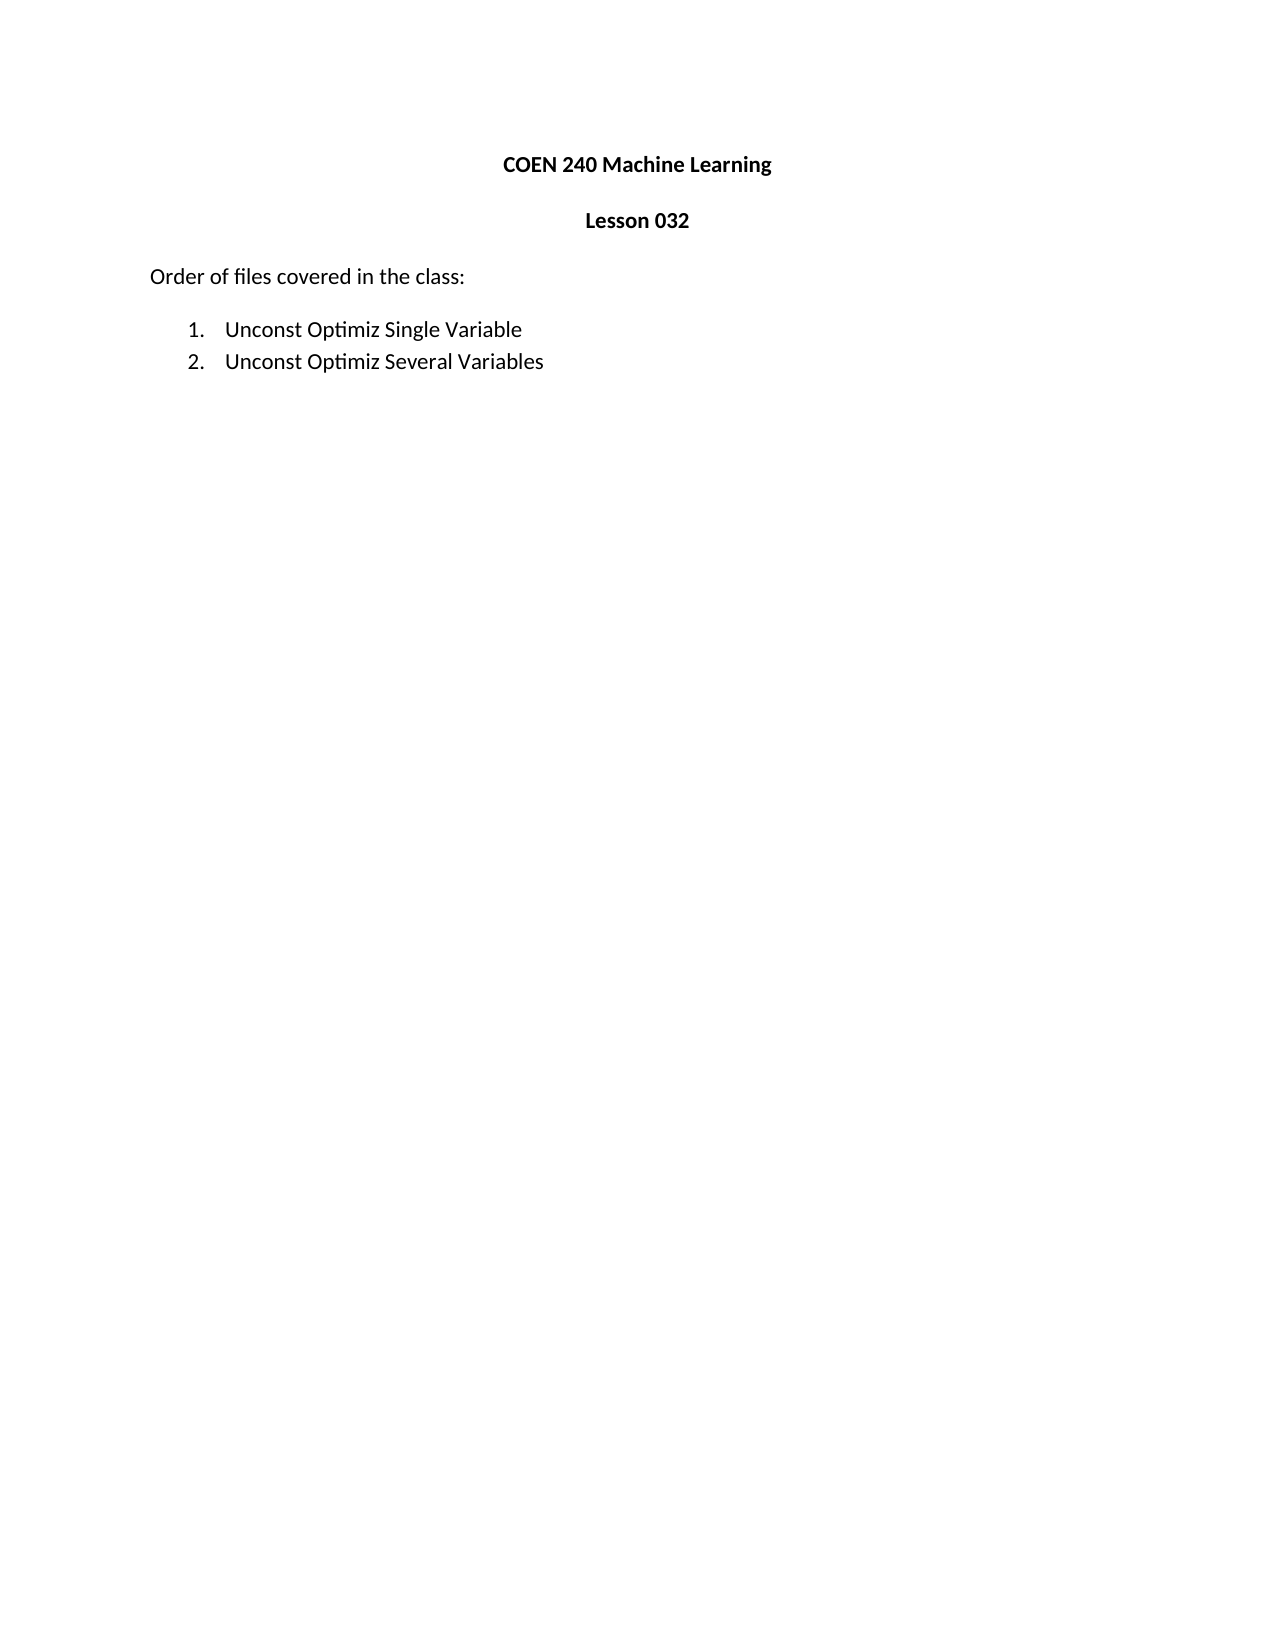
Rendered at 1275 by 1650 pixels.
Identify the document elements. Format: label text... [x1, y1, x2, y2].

text COEN 240 Machine Learning [150, 150, 1125, 178]
list Unconst Optimiz Single Variable [187, 315, 1125, 343]
text Lesson 032 [150, 206, 1125, 234]
text Order of files covered in the class: [150, 262, 1125, 290]
list Unconst Optimiz Several Variables [187, 347, 1125, 375]
